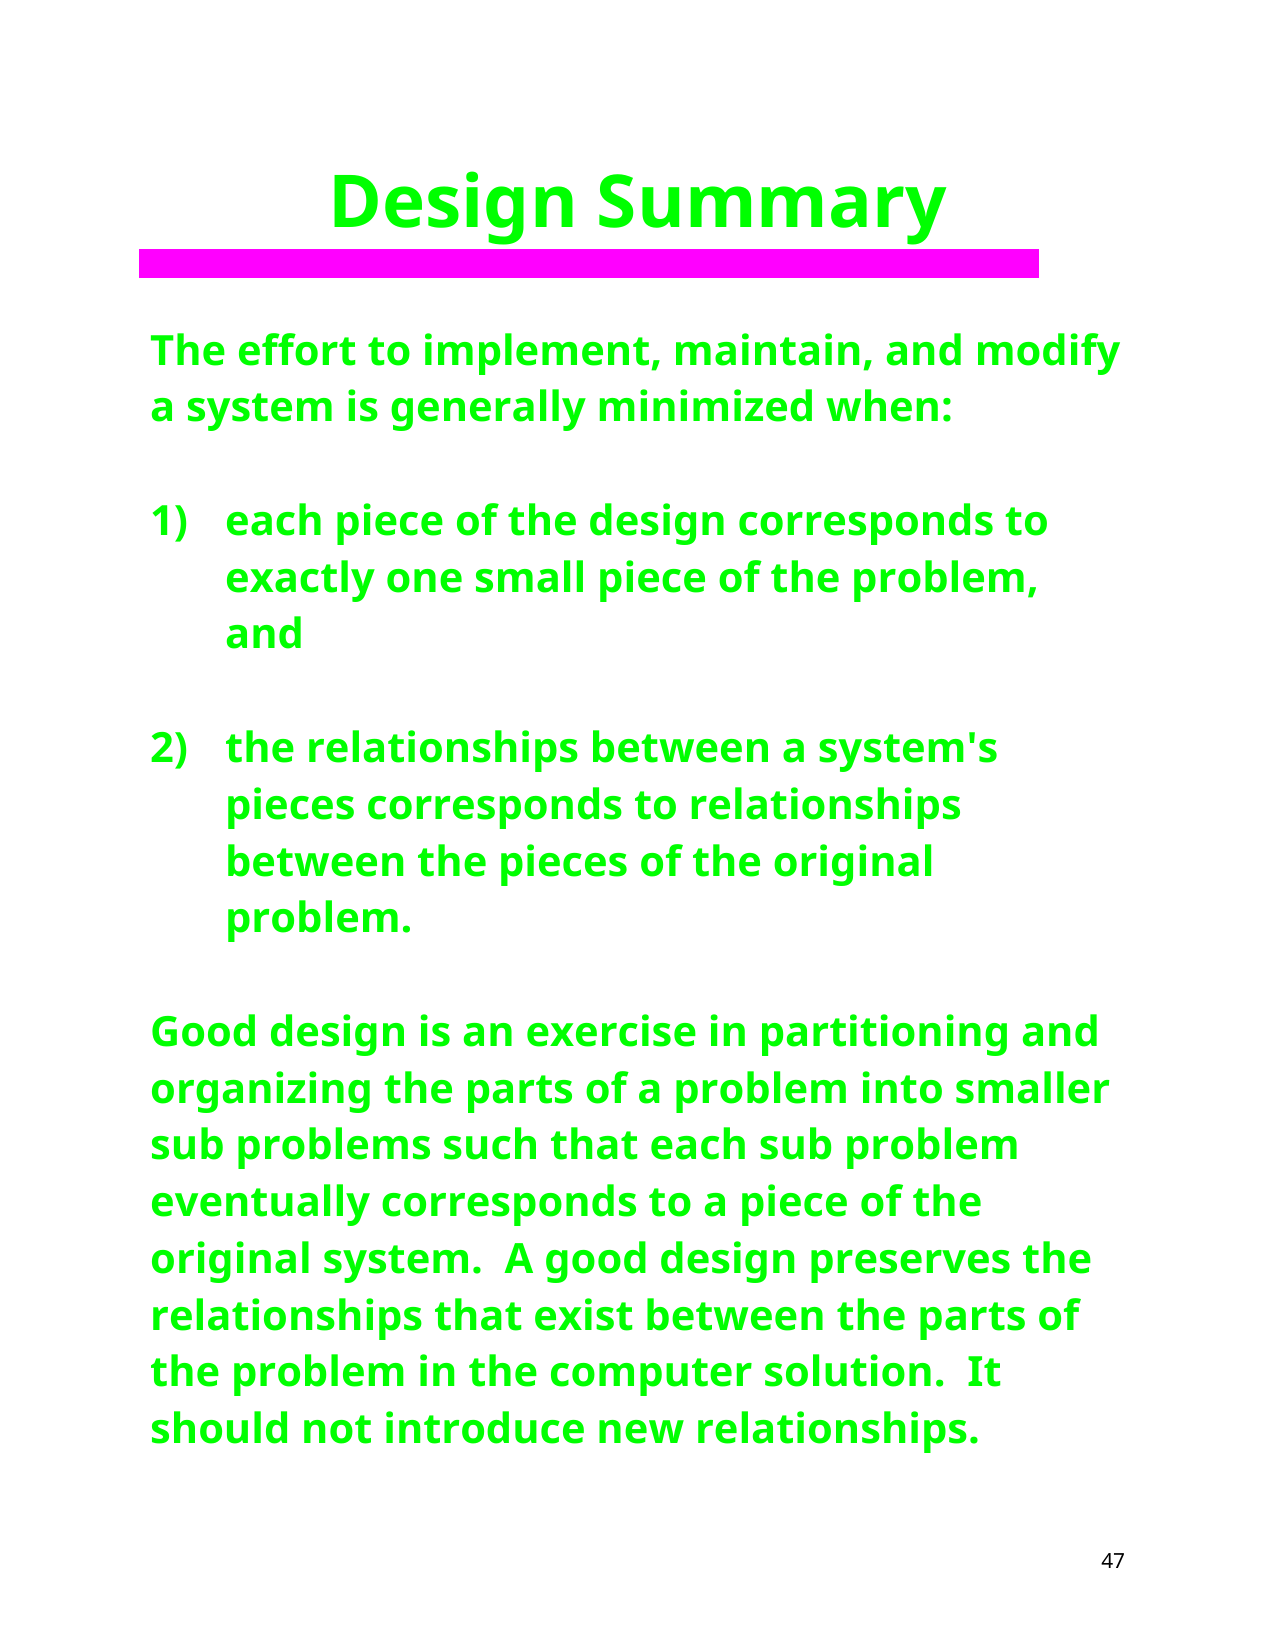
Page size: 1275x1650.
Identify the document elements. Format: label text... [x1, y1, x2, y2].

text Good design is an exercise in partitioning and organizing the parts of a problem into smaller sub problems such that each sub problem eventually corresponds to a piece of the original system. A good design preserves the relationships that exist between the parts of the problem in the computer solution. It should not introduce new relationships. [150, 1002, 1125, 1456]
text 2) the relationships between a system's pieces corresponds to relationships between the pieces of the original problem. [150, 718, 1125, 945]
text Design Summary [150, 150, 1125, 249]
table_header [139, 249, 1039, 278]
text The effort to implement, maintain, and modify a system is generally minimized when: [150, 320, 1125, 434]
text 1) each piece of the design corresponds to exactly one small piece of the problem, and [150, 491, 1125, 661]
